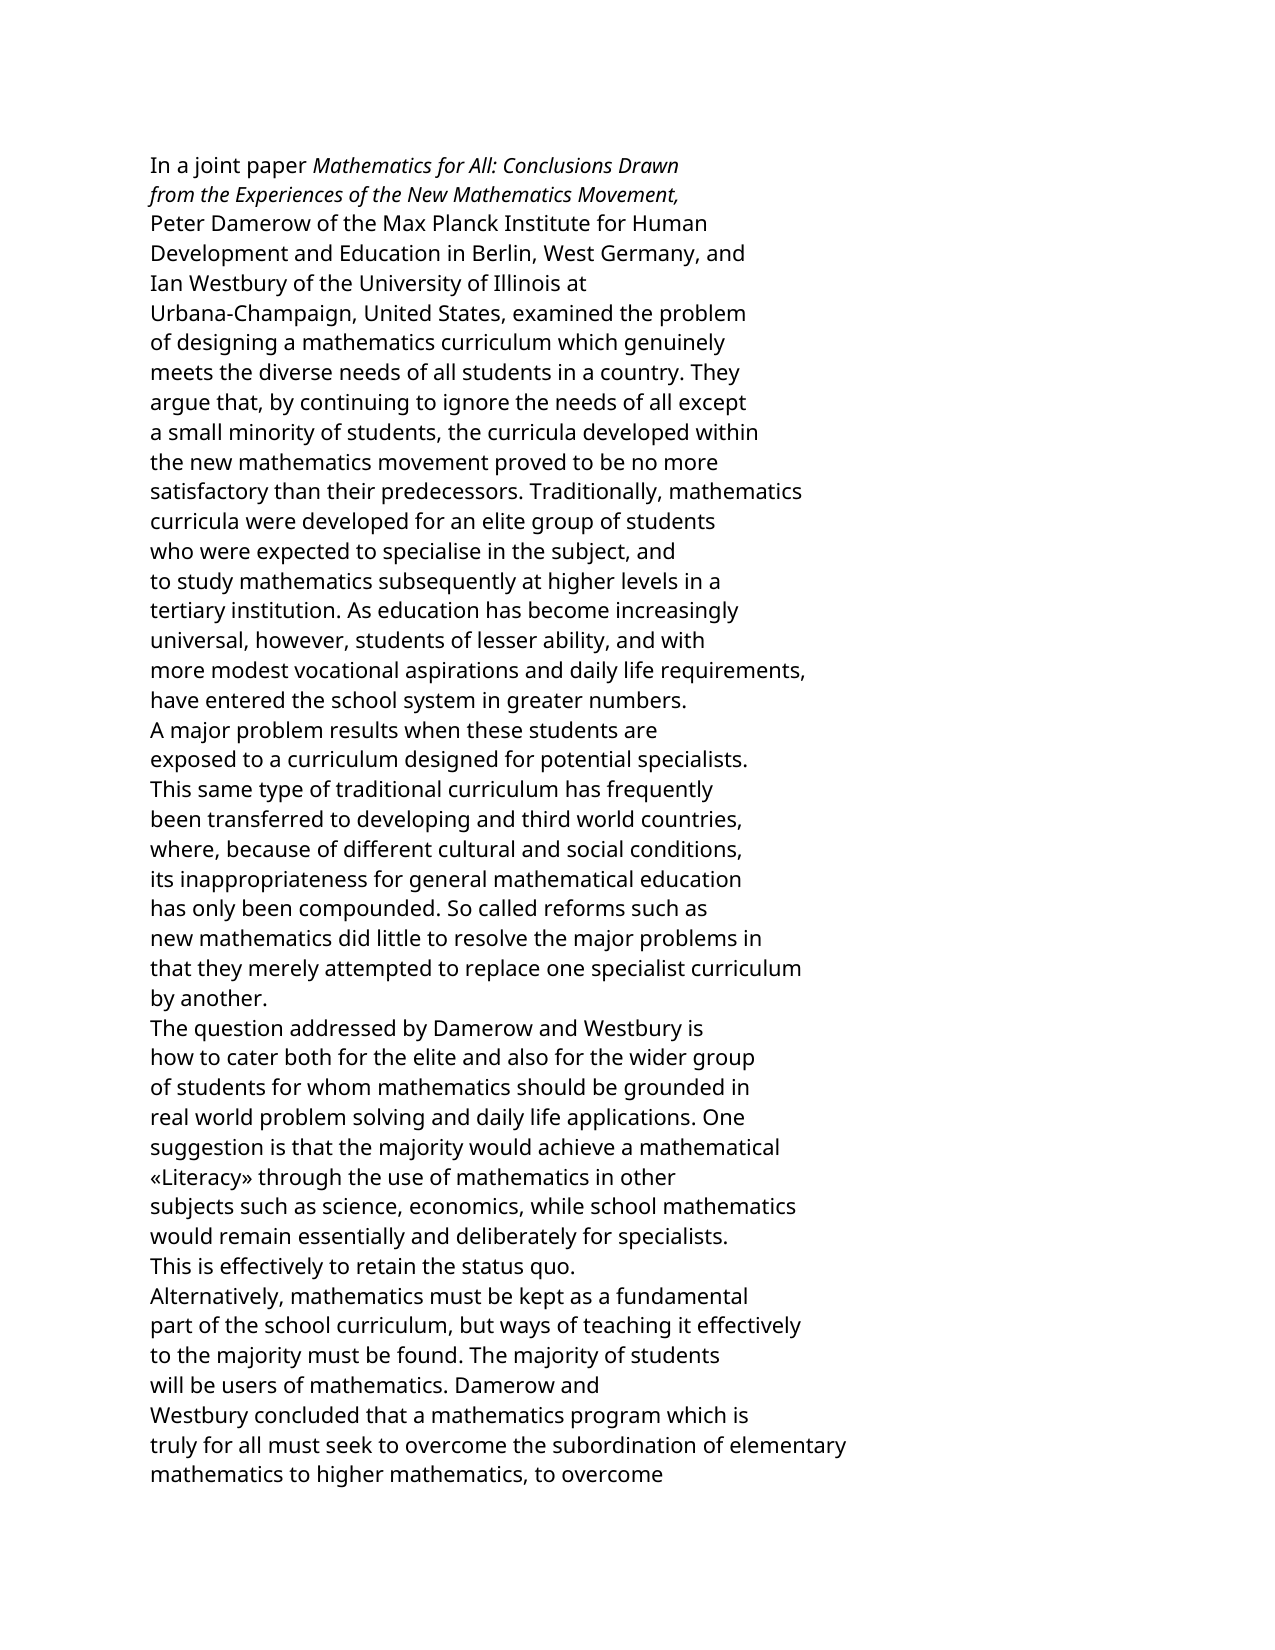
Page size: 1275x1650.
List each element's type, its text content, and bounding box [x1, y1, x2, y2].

text exposed to a curriculum designed for potential specialists. [150, 744, 1125, 774]
text The question addressed by Damerow and Westbury is [150, 1013, 1125, 1042]
text of designing a mathematics curriculum which genuinely [150, 327, 1125, 357]
text Ian Westbury of the University of Illinois at [150, 268, 1125, 298]
text Development and Education in Berlin, West Germany, and [150, 238, 1125, 268]
text a small minority of students, the curricula developed within [150, 417, 1125, 447]
text argue that, by continuing to ignore the needs of all except [150, 387, 1125, 417]
text «Literacy» through the use of mathematics in other [150, 1162, 1125, 1191]
text universal, however, students of lesser ability, and with [150, 625, 1125, 655]
text This same type of traditional curriculum has frequently [150, 774, 1125, 804]
text by another. [150, 983, 1125, 1013]
text part of the school curriculum, but ways of teaching it effectively [150, 1311, 1125, 1340]
text tertiary institution. As education has become increasingly [150, 596, 1125, 625]
text A major problem results when these students are [150, 715, 1125, 744]
text that they merely attempted to replace one specialist curriculum [150, 953, 1125, 983]
text would remain essentially and deliberately for specialists. [150, 1221, 1125, 1251]
text has only been compounded. So called reforms such as [150, 893, 1125, 923]
text mathematics to higher mathematics, to overcome [150, 1459, 1125, 1489]
text truly for all must seek to overcome the subordination of elementary [150, 1430, 1125, 1459]
text Urbana-Champaign, United States, examined the problem [150, 298, 1125, 327]
text meets the diverse needs of all students in a country. They [150, 357, 1125, 387]
text new mathematics did little to resolve the major problems in [150, 923, 1125, 953]
text the new mathematics movement proved to be no more [150, 447, 1125, 476]
text Peter Damerow of the Max Planck Institute for Human [150, 208, 1125, 238]
text been transferred to developing and third world countries, [150, 804, 1125, 834]
text satisfactory than their predecessors. Traditionally, mathematics [150, 476, 1125, 506]
text suggestion is that the majority would achieve a mathematical [150, 1132, 1125, 1162]
text from the Experiences of the New Mathematics Movement, [150, 180, 1125, 208]
text its inappropriateness for general mathematical education [150, 864, 1125, 893]
text to the majority must be found. The majority of students [150, 1340, 1125, 1370]
text In a joint paper Mathematics for All: Conclusions Drawn [150, 150, 1125, 180]
text Alternatively, mathematics must be kept as a fundamental [150, 1281, 1125, 1311]
text will be users of mathematics. Damerow and [150, 1370, 1125, 1400]
text real world problem solving and daily life applications. One [150, 1102, 1125, 1132]
text Westbury concluded that a mathematics program which is [150, 1400, 1125, 1430]
text more modest vocational aspirations and daily life requirements, [150, 655, 1125, 685]
text This is effectively to retain the status quo. [150, 1251, 1125, 1281]
text to study mathematics subsequently at higher levels in a [150, 566, 1125, 596]
text have entered the school system in greater numbers. [150, 685, 1125, 715]
text where, because of different cultural and social conditions, [150, 834, 1125, 864]
text subjects such as science, economics, while school mathematics [150, 1191, 1125, 1221]
text how to cater both for the elite and also for the wider group [150, 1042, 1125, 1072]
text of students for whom mathematics should be grounded in [150, 1072, 1125, 1102]
text curricula were developed for an elite group of students [150, 506, 1125, 536]
text who were expected to specialise in the subject, and [150, 536, 1125, 566]
